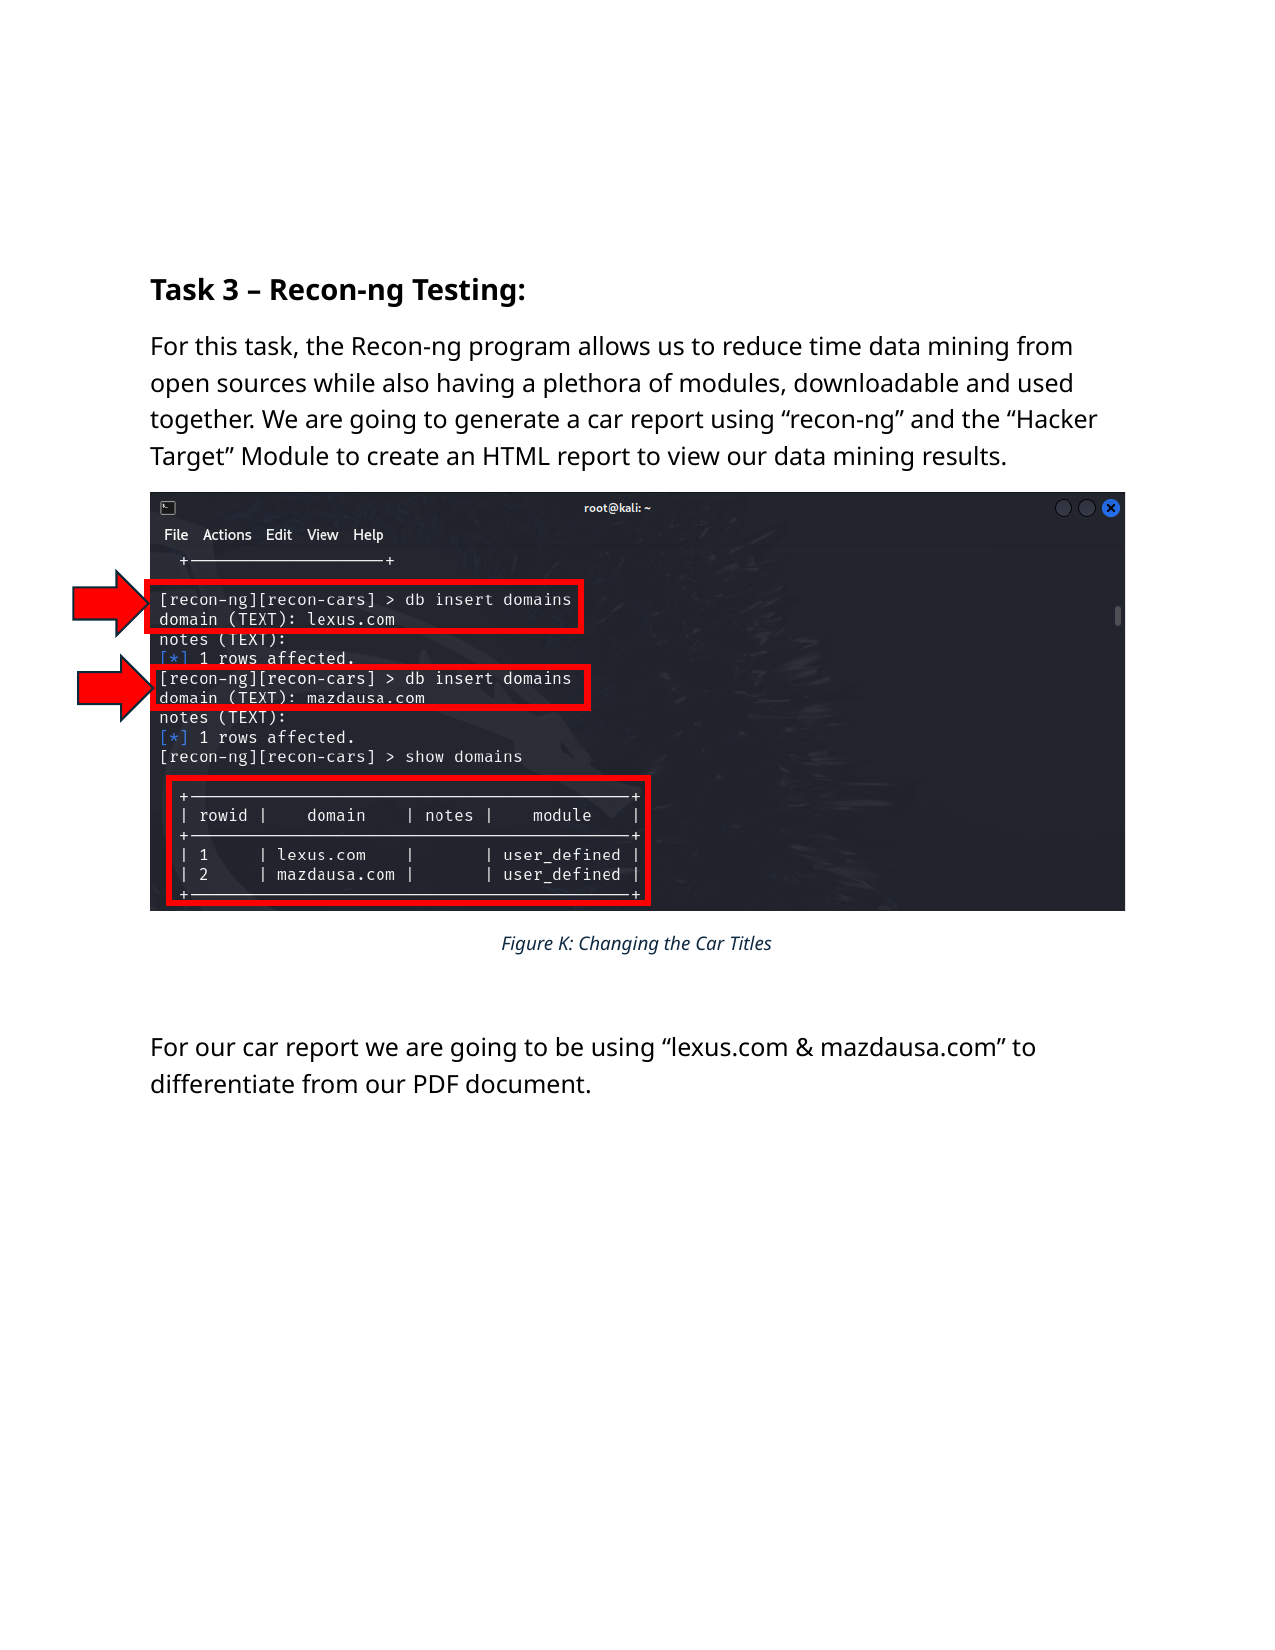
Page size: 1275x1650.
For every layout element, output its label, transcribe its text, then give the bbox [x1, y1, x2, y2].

picture [150, 492, 1125, 911]
text For this task, the Recon-ng program allows us to reduce time data mining from open sources while also having a plethora of modules, downloadable and used together. We are going to generate a car report using “recon-ng” and the “Hacker Target” Module to create an HTML report to view our data mining results. [150, 328, 1125, 473]
text For our car report we are going to be using “lexus.com & mazdausa.com” to differentiate from our PDF document. [150, 1030, 1125, 1101]
text Figure K: Changing the Car Titles [150, 930, 1125, 956]
text Task 3 – Recon-ng Testing: [150, 269, 1125, 309]
picture [150, 585, 578, 628]
picture [156, 670, 584, 704]
